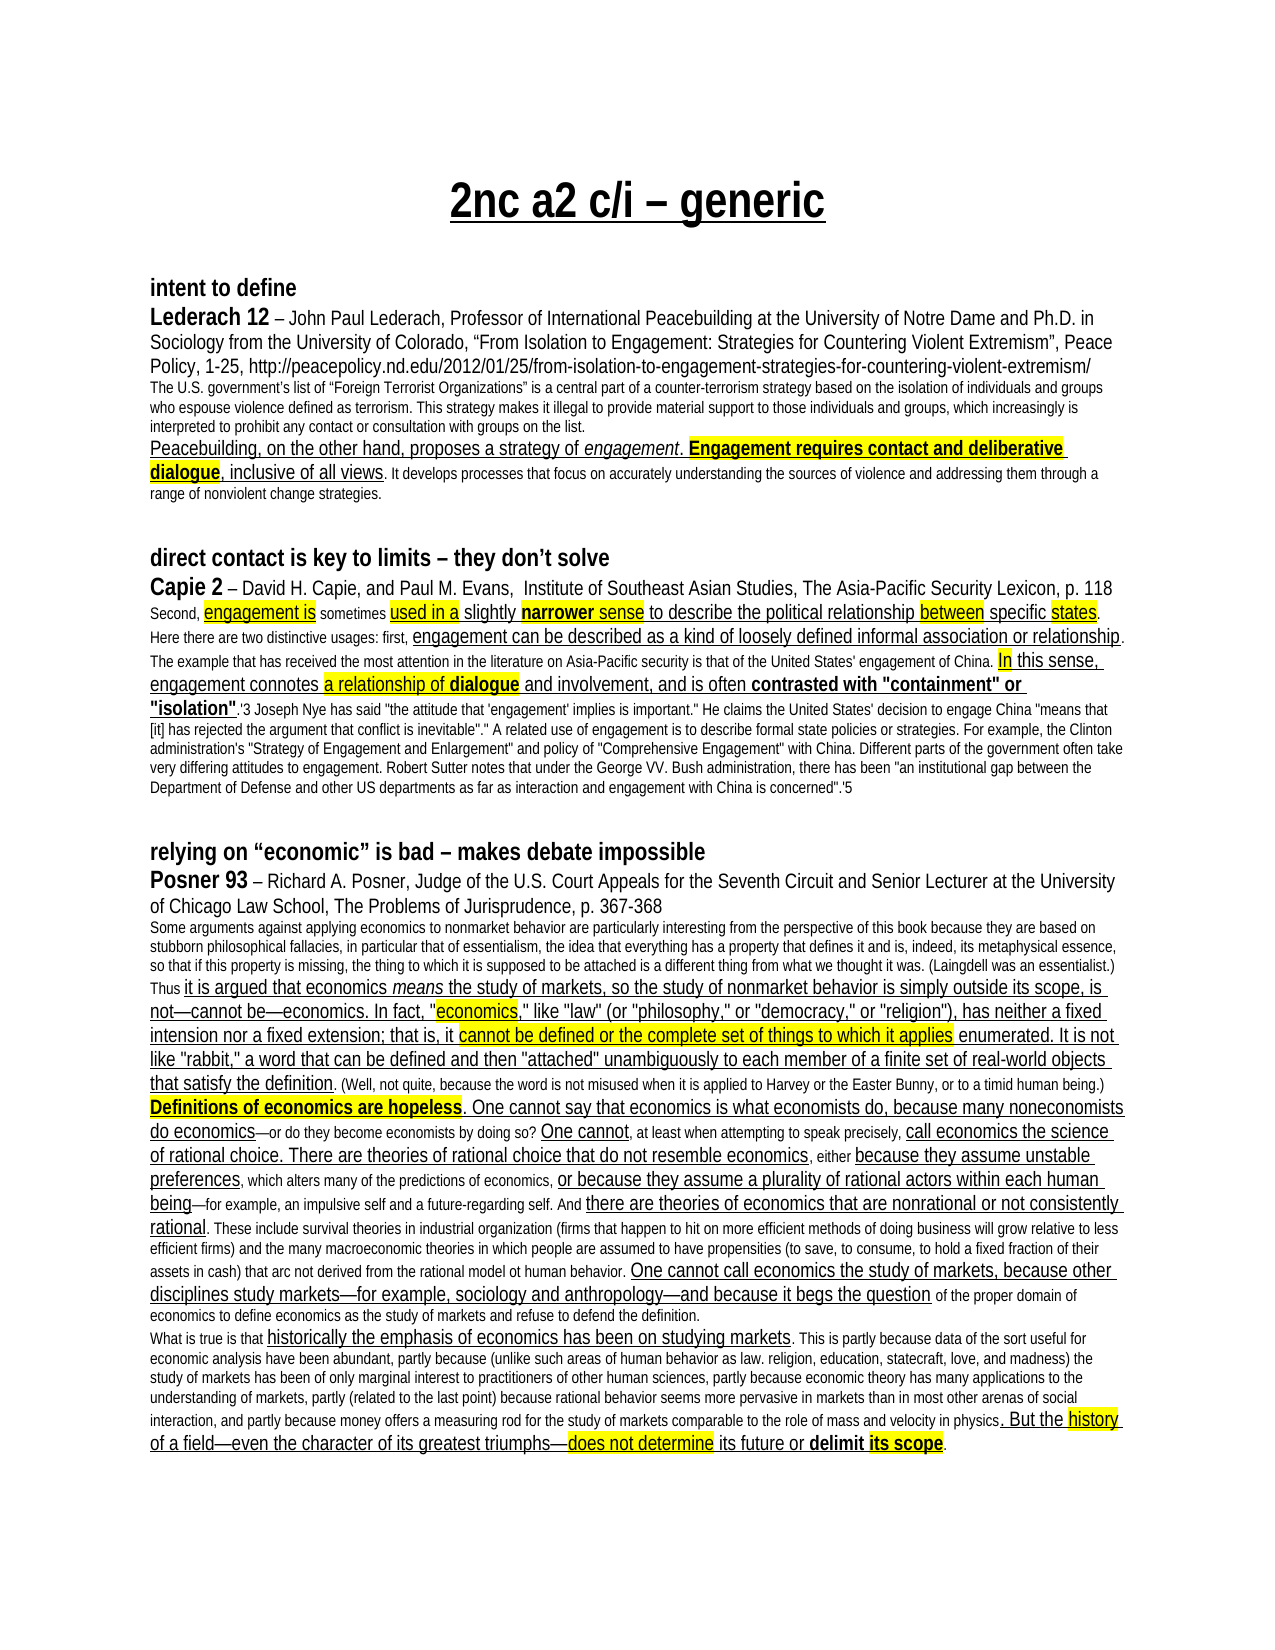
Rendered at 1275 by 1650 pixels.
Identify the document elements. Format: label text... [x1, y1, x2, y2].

text Some arguments against applying economics to nonmarket behavior are particularly interesting from the perspective of this book because they are based on stubborn philosophical fallacies, in particular that of essentialism, the idea that everything has a property that defines it and is, indeed, its metaphysical essence, so that if this property is missing, the thing to which it is supposed to be attached is a different thing from what we thought it was. (Laingdell was an essentialist.) Thus it is argued that economics means the study of markets, so the study of nonmarket behavior is simply outside its scope, is not—cannot be—economics. In fact, "economics," like "law" (or "philosophy," or "democracy," or "religion"), has neither a fixed intension nor a fixed extension; that is, it cannot be defined or the complete set of things to which it applies enumerated. It is not like "rabbit," a word that can be defined and then "attached" unambiguously to each member of a finite set of real-world objects that satisfy the definition. (Well, not quite, because the word is not misused when it is applied to Harvey or the Easter Bunny, or to a timid human being.) Definitions of economics are hopeless. One cannot say that economics is what economists do, because many noneconomists do economics—or do they become economists by doing so? One cannot, at least when attempting to speak precisely, call economics the science of rational choice. There are theories of rational choice that do not resemble economics, either because they assume unstable preferences, which alters many of the predictions of economics, or because they assume a plurality of rational actors within each human being—for example, an impulsive self and a future-regarding self. And there are theories of economics that are nonrational or not consistently rational. These include survival theories in industrial organization (firms that happen to hit on more efficient methods of doing business will grow relative to less efficient firms) and the many macroeconomic theories in which people are assumed to have propensities (to save, to consume, to hold a fixed fraction of their assets in cash) that arc not derived from the rational model ot human behavior. One cannot call economics the study of markets, because other disciplines study markets—for example, sociology and anthropology—and because it begs the question of the proper domain of economics to define economics as the study of markets and refuse to defend the definition. [150, 918, 1125, 1116]
text The U.S. government’s list of “Foreign Terrorist Organizations” is a central part of a counter-terrorism strategy based on the isolation of individuals and groups who espouse violence defined as terrorism. This strategy makes it illegal to provide material support to those individuals and groups, which increasingly is interpreted to prohibit any contact or consultation with groups on the list. [150, 378, 1125, 436]
subtitle intent to define [150, 273, 1125, 302]
subtitle 2nc a2 c/i – generic [150, 171, 1125, 228]
text Some arguments against applying economics to nonmarket behavior are particularly interesting from the perspective of this book because they are based on stubborn philosophical fallacies, in particular that of essentialism, the idea that everything has a property that defines it and is, indeed, its metaphysical essence, so that if this property is missing, the thing to which it is supposed to be attached is a different thing from what we thought it was. (Laingdell was an essentialist.) Thus it is argued that economics means the study of markets, so the study of nonmarket behavior is simply outside its scope, is not—cannot be—economics. In fact, "economics," like "law" (or "philosophy," or "democracy," or "religion"), has neither a fixed intension nor a fixed extension; that is, it cannot be defined or the complete set of things to which it applies enumerated. It is not like "rabbit," a word that can be defined and then "attached" unambiguously to each member of a finite set of real-world objects that satisfy the definition. (Well, not quite, because the word is not misused when it is applied to Harvey or the Easter Bunny, or to a timid human being.) Definitions of economics are hopeless. One cannot say that economics is what economists do, because many noneconomists do economics—or do they become economists by doing so? One cannot, at least when attempting to speak precisely, call economics the science of rational choice. There are theories of rational choice that do not resemble economics, either because they assume unstable preferences, which alters many of the predictions of economics, or because they assume a plurality of rational actors within each human being—for example, an impulsive self and a future-regarding self. And there are theories of economics that are nonrational or not consistently rational. These include survival theories in industrial organization (firms that happen to hit on more efficient methods of doing business will grow relative to less efficient firms) and the many macroeconomic theories in which people are assumed to have propensities (to save, to consume, to hold a fixed fraction of their assets in cash) that arc not derived from the rational model ot human behavior. One cannot call economics the study of markets, because other disciplines study markets—for example, sociology and anthropology—and because it begs the question of the proper domain of economics to define economics as the study of markets and refuse to defend the definition. [150, 1117, 1125, 1325]
subtitle relying on “economic” is bad – makes debate impossible [150, 837, 1125, 865]
text Second, engagement is sometimes used in a slightly narrower sense to describe the political relationship between specific states. Here there are two distinctive usages: first, engagement can be described as a kind of loosely defined informal association or relationship. The example that has received the most attention in the literature on Asia-Pacific security is that of the United States' engagement of China. In this sense, engagement connotes a relationship of dialogue and involvement, and is often contrasted with "containment" or "isolation".'3 Joseph Nye has said "the attitude that 'engagement' implies is important." He claims the United States' decision to engage China "means that [it] has rejected the argument that conflict is inevitable"." A related use of engagement is to describe formal state policies or strategies. For example, the Clinton administration's "Strategy of Engagement and Enlargement" and policy of "Comprehensive Engagement" with China. Different parts of the government often take very differing attitudes to engagement. Robert Sutter notes that under the George VV. Bush administration, there has been "an institutional gap between the Department of Defense and other US departments as far as interaction and engagement with China is concerned".'5 [150, 600, 1125, 797]
text Lederach 12 – John Paul Lederach, Professor of International Peacebuilding at the University of Notre Dame and Ph.D. in Sociology from the University of Colorado, “From Isolation to Engagement: Strategies for Countering Violent Extremism”, Peace Policy, 1-25, http://peacepolicy.nd.edu/2012/01/25/from-isolation-to-engagement-strategies-for-countering-violent-extremism/ [150, 302, 1125, 378]
text Posner 93 – Richard A. Posner, Judge of the U.S. Court Appeals for the Seventh Circuit and Senior Lecturer at the University of Chicago Law School, The Problems of Jurisprudence, p. 367-368 [150, 865, 1125, 918]
text What is true is that historically the emphasis of economics has been on studying markets. This is partly because data of the sort useful for economic analysis have been abundant, partly because (unlike such areas of human behavior as law. religion, education, statecraft, love, and madness) the study of markets has been of only marginal interest to practitioners of other human sciences, partly because economic theory has many applications to the understanding of markets, partly (related to the last point) because rational behavior seems more pervasive in markets than in most other arenas of social interaction, and partly because money offers a measuring rod for the study of markets comparable to the role of mass and velocity in physics. But the history of a field—even the character of its greatest triumphs—does not determine its future or delimit its scope. [150, 1325, 1125, 1454]
text Capie 2 – David H. Capie, and Paul M. Evans, Institute of Southeast Asian Studies, The Asia-Pacific Security Lexicon, p. 118 [150, 571, 1125, 600]
text Peacebuilding, on the other hand, proposes a strategy of engagement. Engagement requires contact and deliberative dialogue, inclusive of all views. It develops processes that focus on accurately understanding the sources of violence and addressing them through a range of nonviolent change strategies. [150, 436, 1125, 503]
subtitle direct contact is key to limits – they don’t solve [150, 543, 1125, 571]
